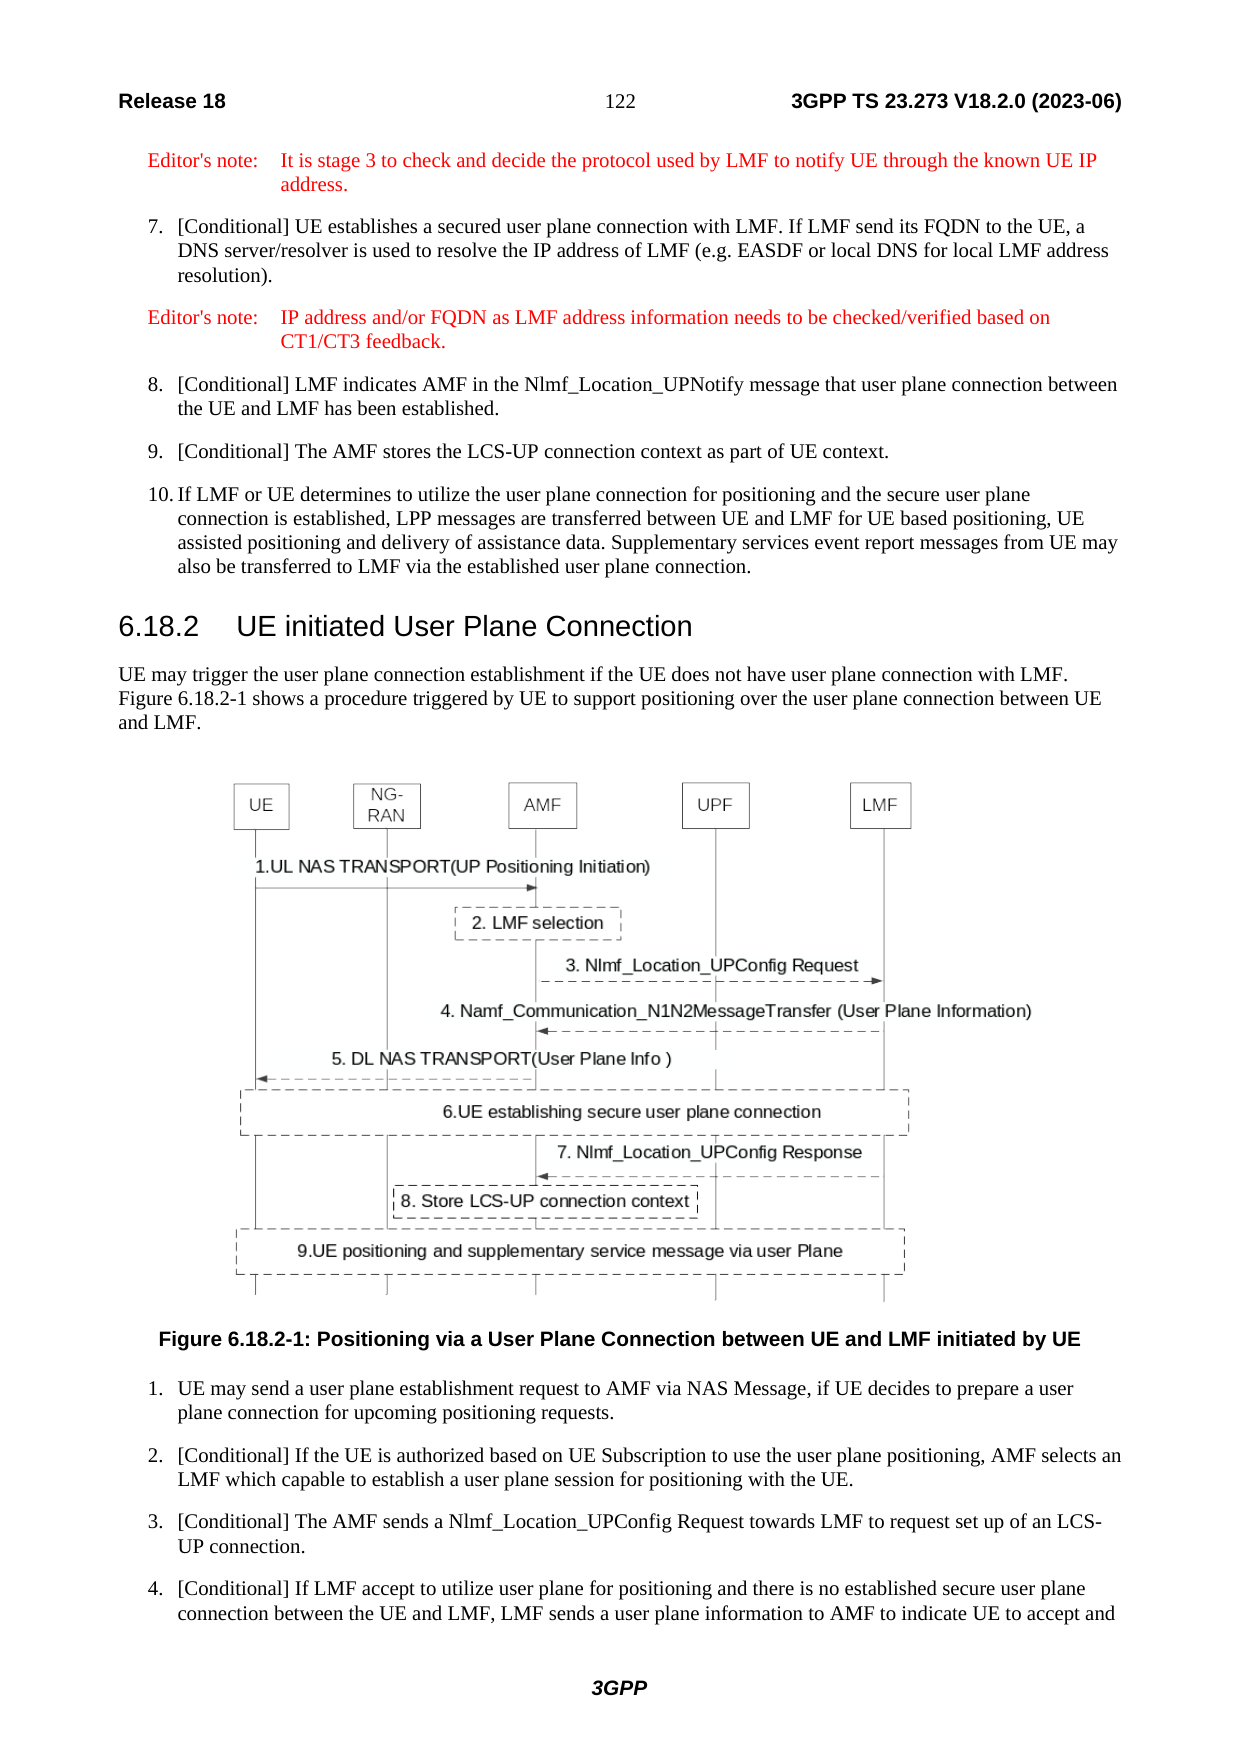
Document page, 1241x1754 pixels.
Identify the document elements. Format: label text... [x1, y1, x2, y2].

text UE may trigger the user plane connection establishment if the UE does not have user plane connection with LMF. Figure 6.18.2-1 shows a procedure triggered by UE to support positioning over the user plane connection between UE and LMF. [118, 662, 1122, 734]
text 9. [Conditional] The AMF stores the LCS-UP connection context as part of UE context. [148, 439, 1122, 463]
text 2. [Conditional] If the UE is authorized based on UE Subscription to use the user plane positioning, AMF selects an LMF which capable to establish a user plane session for positioning with the UE. [148, 1443, 1122, 1491]
text 7. [Conditional] UE establishes a secured user plane connection with LMF. If LMF send its FQDN to the UE, a DNS server/resolver is used to resolve the IP address of LMF (e.g. EASDF or local DNS for local LMF address resolution). [148, 214, 1122, 287]
text 10. If LMF or UE determines to utilize the user plane connection for positioning and the secure user plane connection is established, LPP messages are transferred between UE and LMF for UE based positioning, UE assisted positioning and delivery of assistance data. Supplementary services event report messages from UE may also be transferred to LMF via the established user plane connection. [148, 482, 1122, 578]
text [148, 1576, 1122, 1624]
text 1. UE may send a user plane establishment request to AMF via NAS Message, if UE decides to prepare a user plane connection for upcoming positioning requests. [148, 1376, 1122, 1424]
text 8. [Conditional] LMF indicates AMF in the Nlmf_Location_UPNotify message that user plane connection between the UE and LMF has been established. [148, 372, 1122, 420]
text Figure 6.18.2-1: Positioning via a User Plane Connection between UE and LMF initiated by UE [118, 1327, 1122, 1351]
text Editor's note: It is stage 3 to check and decide the protocol used by LMF to notify UE through the known UE IP address. [147, 147, 1122, 196]
subtitle 6.18.2 UE initiated User Plane Connection [118, 609, 1122, 643]
text Editor's note: IP address and/or FQDN as LMF address information needs to be checked/verified based on CT1/CT3 feedback. [147, 305, 1122, 353]
text 3. [Conditional] The AMF sends a Nlmf_Location_UPConfig Request towards LMF to request set up of an LCS-UP connection. [148, 1509, 1122, 1558]
